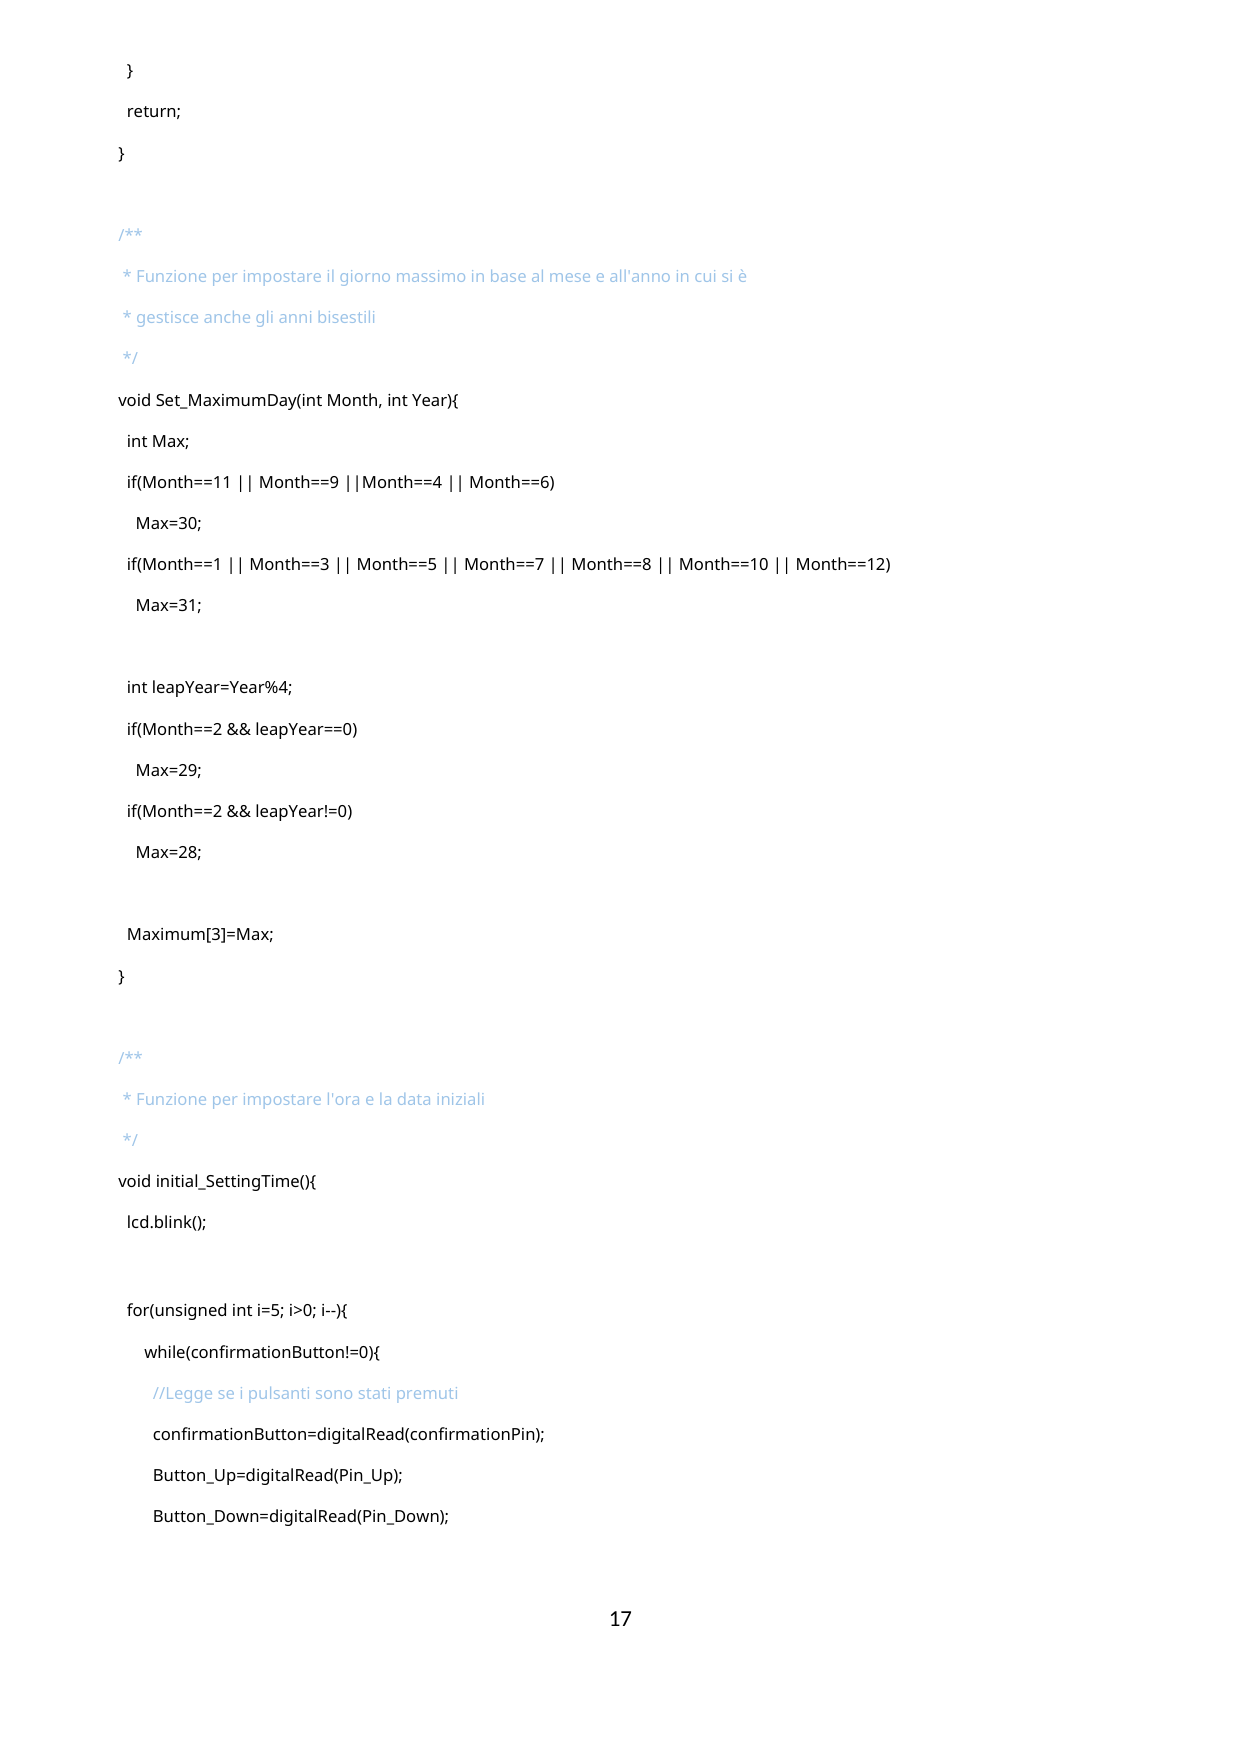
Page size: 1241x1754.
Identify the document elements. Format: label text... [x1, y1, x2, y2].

text /** [118, 1046, 1122, 1069]
text if(Month==11 || Month==9 ||Month==4 || Month==6) [118, 470, 1122, 493]
text while(confirmationButton!=0){ [118, 1340, 1122, 1363]
text Button_Up=digitalRead(Pin_Up); [118, 1464, 1122, 1486]
text for(unsigned int i=5; i>0; i--){ [118, 1299, 1122, 1322]
text int Max; [118, 429, 1122, 452]
text int leapYear=Year%4; [118, 676, 1122, 699]
text void Set_MaximumDay(int Month, int Year){ [118, 388, 1122, 411]
text lcd.blink(); [118, 1211, 1122, 1234]
text Max=28; [118, 841, 1122, 863]
text } [118, 964, 1122, 987]
text if(Month==1 || Month==3 || Month==5 || Month==7 || Month==8 || Month==10 || Month==12) [118, 553, 1122, 575]
text if(Month==2 && leapYear==0) [118, 717, 1122, 740]
text Max=29; [118, 758, 1122, 781]
text Button_Down=digitalRead(Pin_Down); [118, 1505, 1122, 1527]
text * gestisce anche gli anni bisestili [118, 306, 1122, 328]
text Maximum[3]=Max; [118, 923, 1122, 946]
text Max=31; [118, 594, 1122, 617]
text } [118, 59, 1122, 82]
text void initial_SettingTime(){ [118, 1170, 1122, 1193]
text * Funzione per impostare il giorno massimo in base al mese e all'anno in cui si è [118, 265, 1122, 287]
text return; [118, 100, 1122, 123]
text /** [118, 223, 1122, 246]
text //Legge se i pulsanti sono stati premuti [118, 1381, 1122, 1404]
text Max=30; [118, 512, 1122, 534]
text if(Month==2 && leapYear!=0) [118, 799, 1122, 822]
text */ [118, 347, 1122, 370]
text } [118, 141, 1122, 164]
text confirmationButton=digitalRead(confirmationPin); [118, 1422, 1122, 1445]
text * Funzione per impostare l'ora e la data iniziali [118, 1088, 1122, 1110]
text */ [118, 1129, 1122, 1151]
